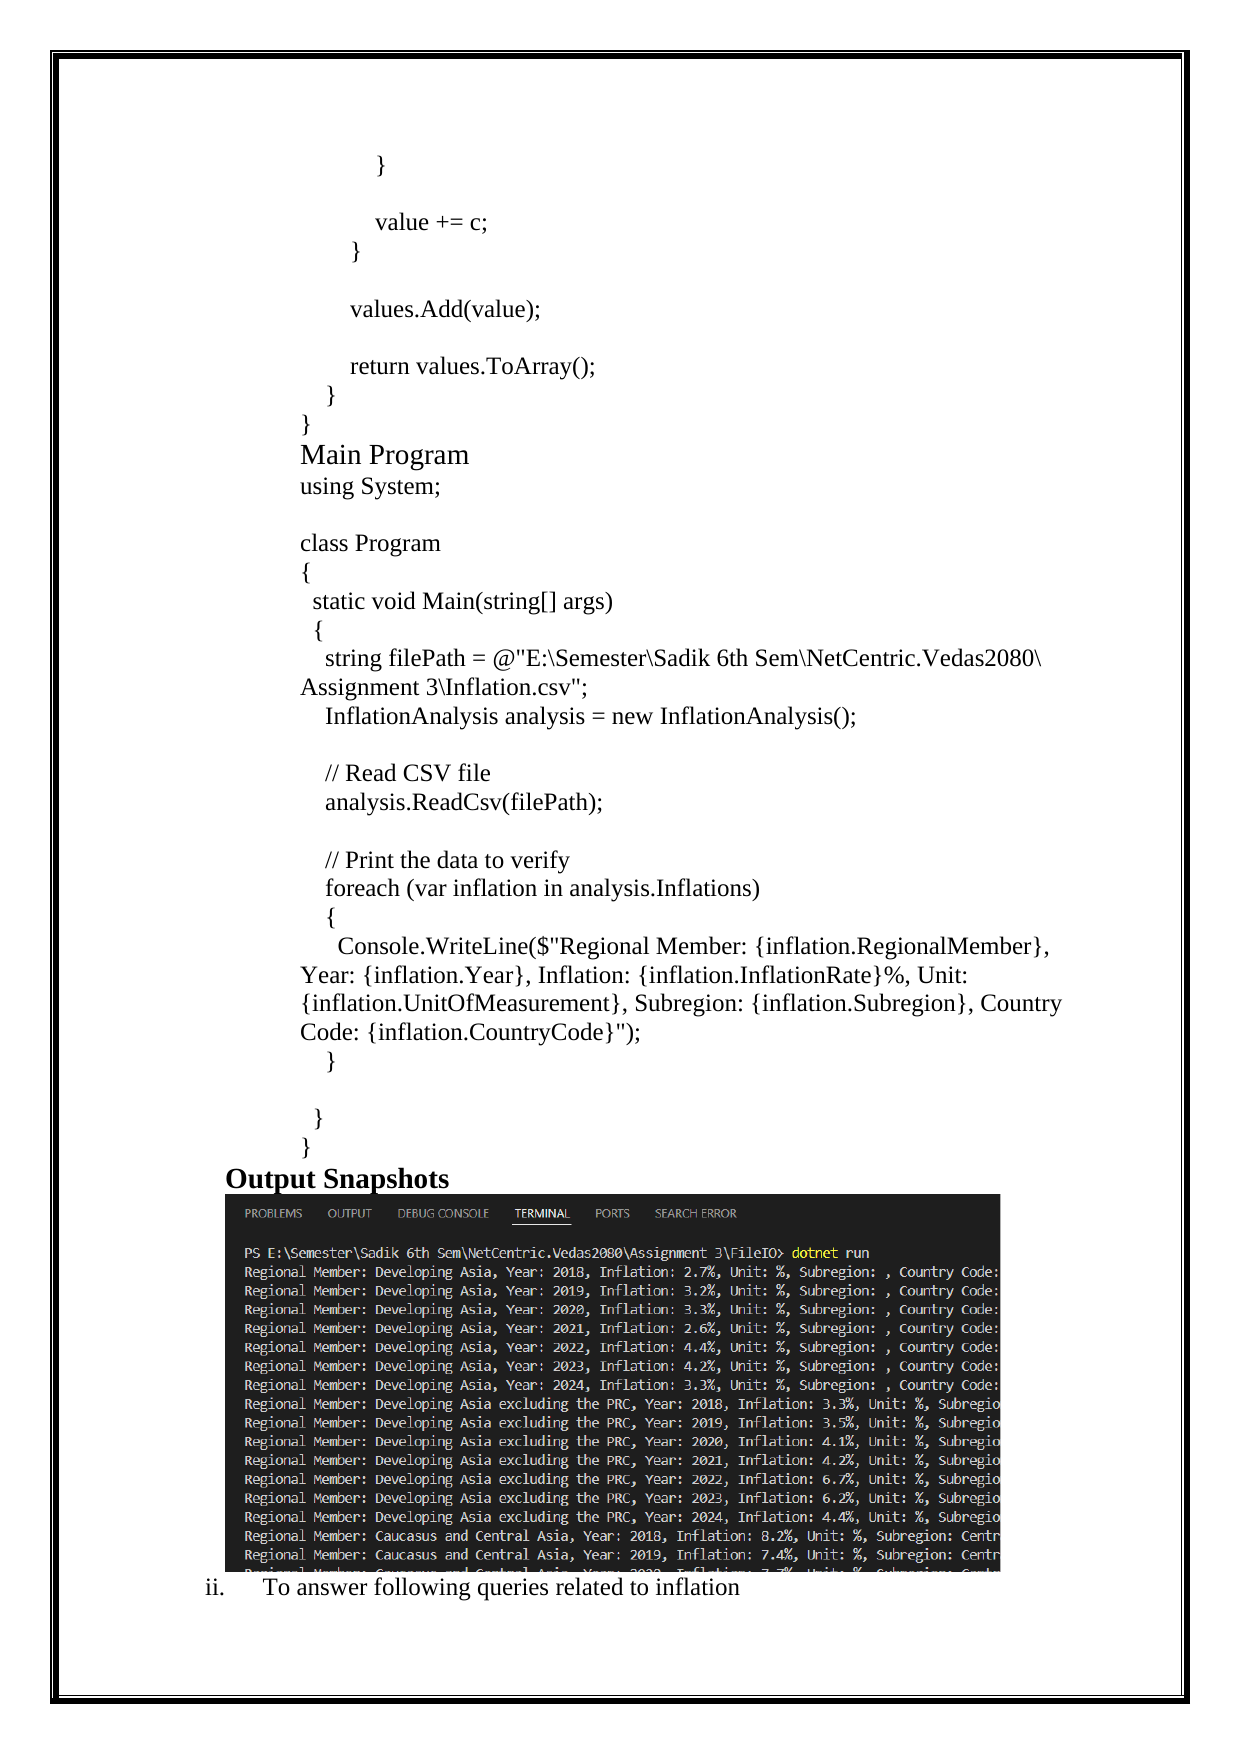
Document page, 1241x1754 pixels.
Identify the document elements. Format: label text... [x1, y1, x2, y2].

text Console.WriteLine($"Regional Member: {inflation.RegionalMember}, Year: {inflation.Year}, Inflation: {inflation.InflationRate}%, Unit: {inflation.UnitOfMeasurement}, Subregion: {inflation.Subregion}, Country Code: {inflation.CountryCode}"); [300, 931, 1090, 1046]
text foreach (var inflation in analysis.Inflations) [300, 873, 1090, 902]
text } [300, 380, 1090, 409]
text { [300, 615, 1090, 643]
text values.Add(value); [300, 294, 1090, 322]
text value += c; [300, 207, 1090, 236]
text } [300, 409, 1090, 437]
picture [225, 1194, 1001, 1572]
text } [300, 150, 1090, 179]
text { [300, 557, 1090, 586]
text // Read CSV file [300, 758, 1090, 787]
text } [300, 1103, 1090, 1132]
text using System; [300, 471, 1090, 500]
text analysis.ReadCsv(filePath); [300, 787, 1090, 816]
text Main Program [300, 437, 1090, 471]
text static void Main(string[] args) [300, 586, 1090, 615]
text InflationAnalysis analysis = new InflationAnalysis(); [300, 701, 1090, 730]
text } [300, 1132, 1090, 1161]
text class Program [300, 528, 1090, 557]
list To answer following queries related to inflation [225, 1572, 1090, 1601]
text Output Snapshots [225, 1161, 1090, 1194]
text { [300, 902, 1090, 931]
text } [300, 236, 1090, 265]
text // Print the data to verify [300, 845, 1090, 873]
text } [300, 1046, 1090, 1075]
text return values.ToArray(); [300, 351, 1090, 380]
text string filePath = @"E:\Semester\Sadik 6th Sem\NetCentric.Vedas2080\Assignment 3\Inflation.csv"; [300, 643, 1090, 701]
